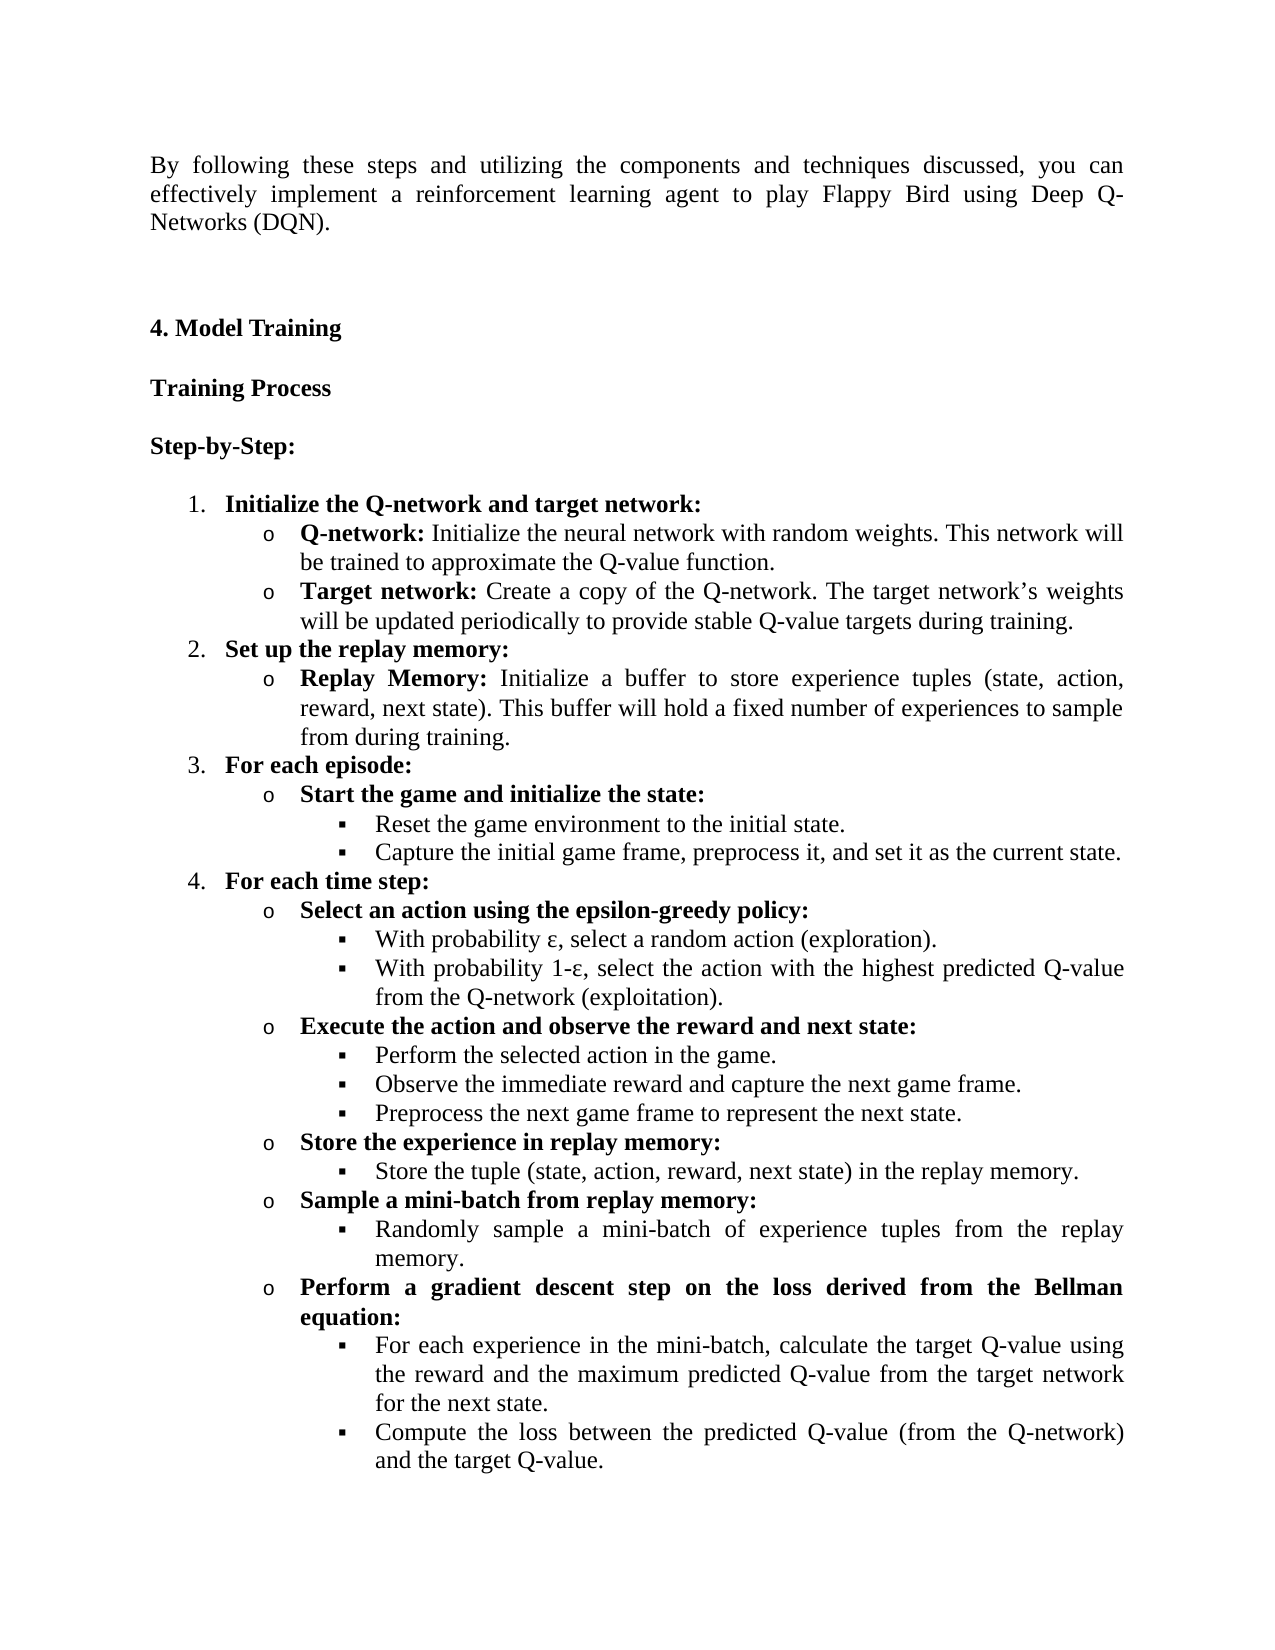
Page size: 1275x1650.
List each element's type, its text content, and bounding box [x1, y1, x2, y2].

text Training Process [150, 373, 1125, 402]
list For each episode: [187, 750, 1125, 779]
list Preprocess the next game frame to represent the next state. [337, 1098, 1125, 1127]
list Sample a mini-batch from replay memory: [262, 1185, 1125, 1214]
list Target network: Create a copy of the Q-network. The target network’s weights will be updated periodically to provide stable Q-value targets during training. [262, 576, 1125, 634]
list For each time step: [187, 866, 1125, 895]
list Perform a gradient descent step on the loss derived from the Bellman equation: [262, 1272, 1125, 1330]
list Randomly sample a mini-batch of experience tuples from the replay memory. [337, 1214, 1125, 1272]
list Perform the selected action in the game. [337, 1040, 1125, 1069]
list Compute the loss between the predicted Q-value (from the Q-network) and the target Q-value. [337, 1417, 1125, 1474]
text Step-by-Step: [150, 431, 1125, 460]
list Store the experience in replay memory: [262, 1127, 1125, 1156]
list Select an action using the epsilon-greedy policy: [262, 895, 1125, 924]
list Replay Memory: Initialize a buffer to store experience tuples (state, action, reward, next state). This buffer will hold a fixed number of experiences to sample from during training. [262, 663, 1125, 750]
text By following these steps and utilizing the components and techniques discussed, you can effectively implement a reinforcement learning agent to play Flappy Bird using Deep Q-Networks (DQN). [150, 150, 1125, 236]
list With probability 1-ε, select the action with the highest predicted Q-value from the Q-network (exploitation). [337, 953, 1125, 1011]
list With probability ε, select a random action (exploration). [337, 924, 1125, 953]
list Start the game and initialize the state: [262, 779, 1125, 809]
list Reset the game environment to the initial state. [337, 809, 1125, 837]
text 4. Model Training [150, 313, 1125, 342]
list Q-network: Initialize the neural network with random weights. This network will be trained to approximate the Q-value function. [262, 518, 1125, 576]
list Capture the initial game frame, preprocess it, and set it as the current state. [337, 837, 1125, 866]
list Set up the replay memory: [187, 634, 1125, 663]
list Observe the immediate reward and capture the next game frame. [337, 1069, 1125, 1098]
list Initialize the Q-network and target network: [187, 489, 1125, 518]
list Execute the action and observe the reward and next state: [262, 1011, 1125, 1040]
list For each experience in the mini-batch, calculate the target Q-value using the reward and the maximum predicted Q-value from the target network for the next state. [337, 1330, 1125, 1417]
list Store the tuple (state, action, reward, next state) in the replay memory. [337, 1156, 1125, 1185]
